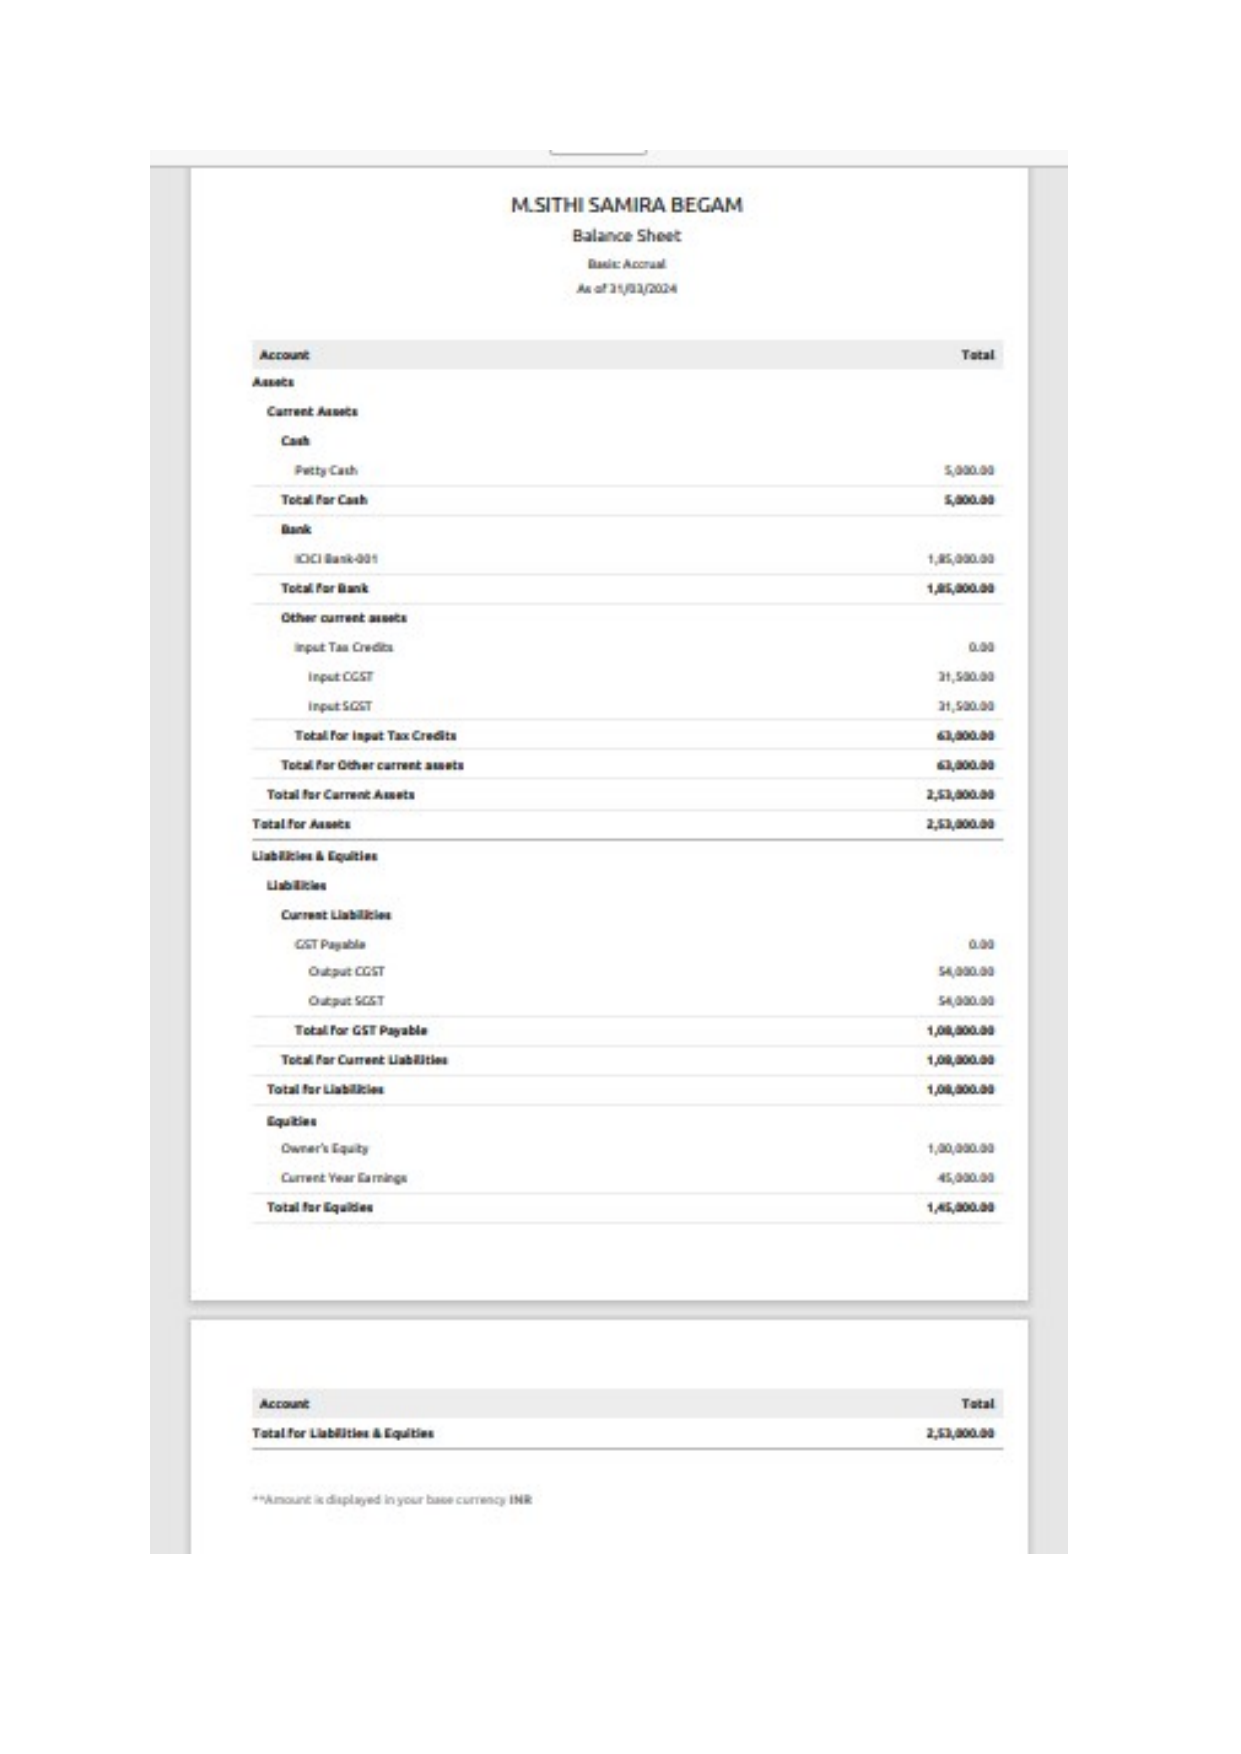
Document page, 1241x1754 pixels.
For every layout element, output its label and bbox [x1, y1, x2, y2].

picture [150, 150, 1068, 1554]
